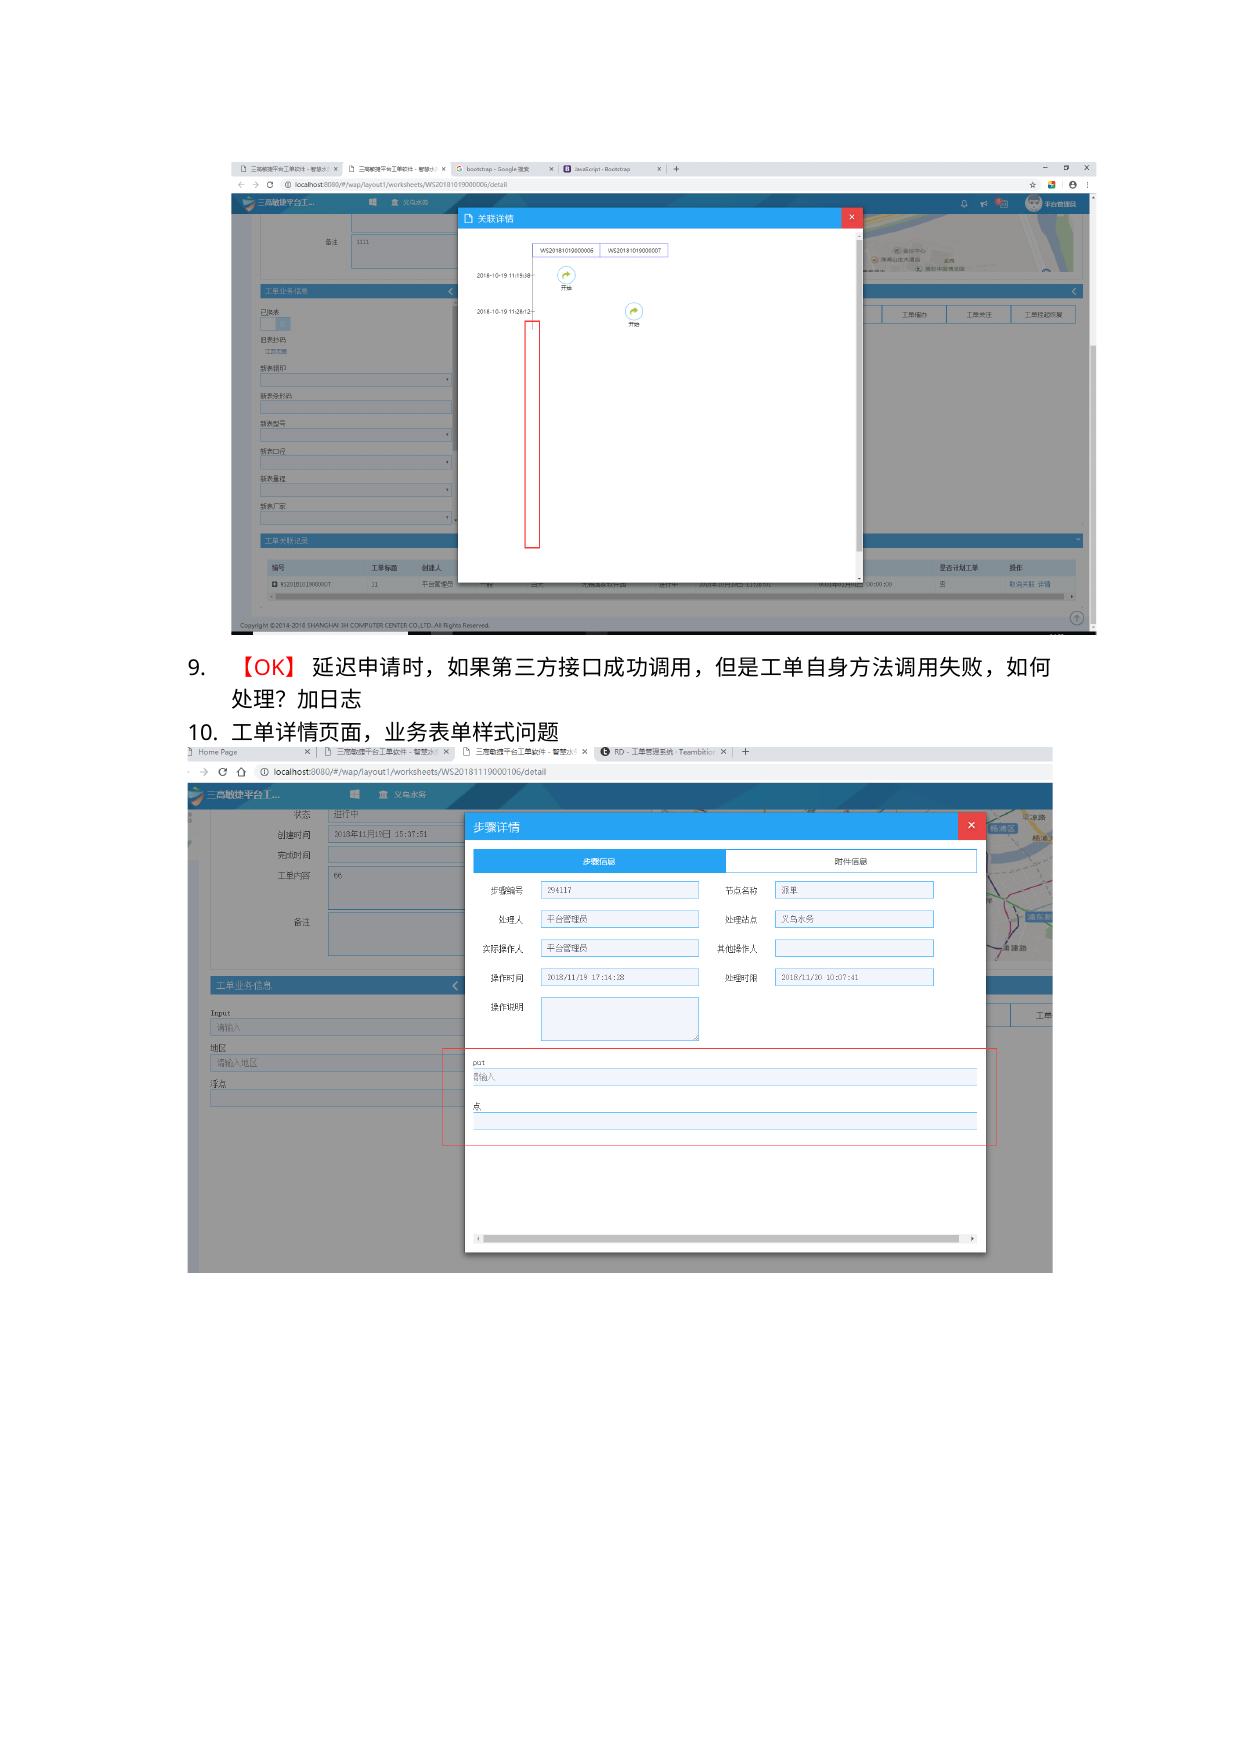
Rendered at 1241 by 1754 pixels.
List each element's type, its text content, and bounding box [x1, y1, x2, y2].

picture [231, 162, 1097, 635]
list 工单详情页面，业务表单样式问题 [187, 714, 1053, 747]
picture [187, 747, 1053, 1273]
list 【OK】 延迟申请时，如果第三方接口成功调用，但是工单自身方法调用失败，如何处理？加日志 [187, 649, 1053, 714]
